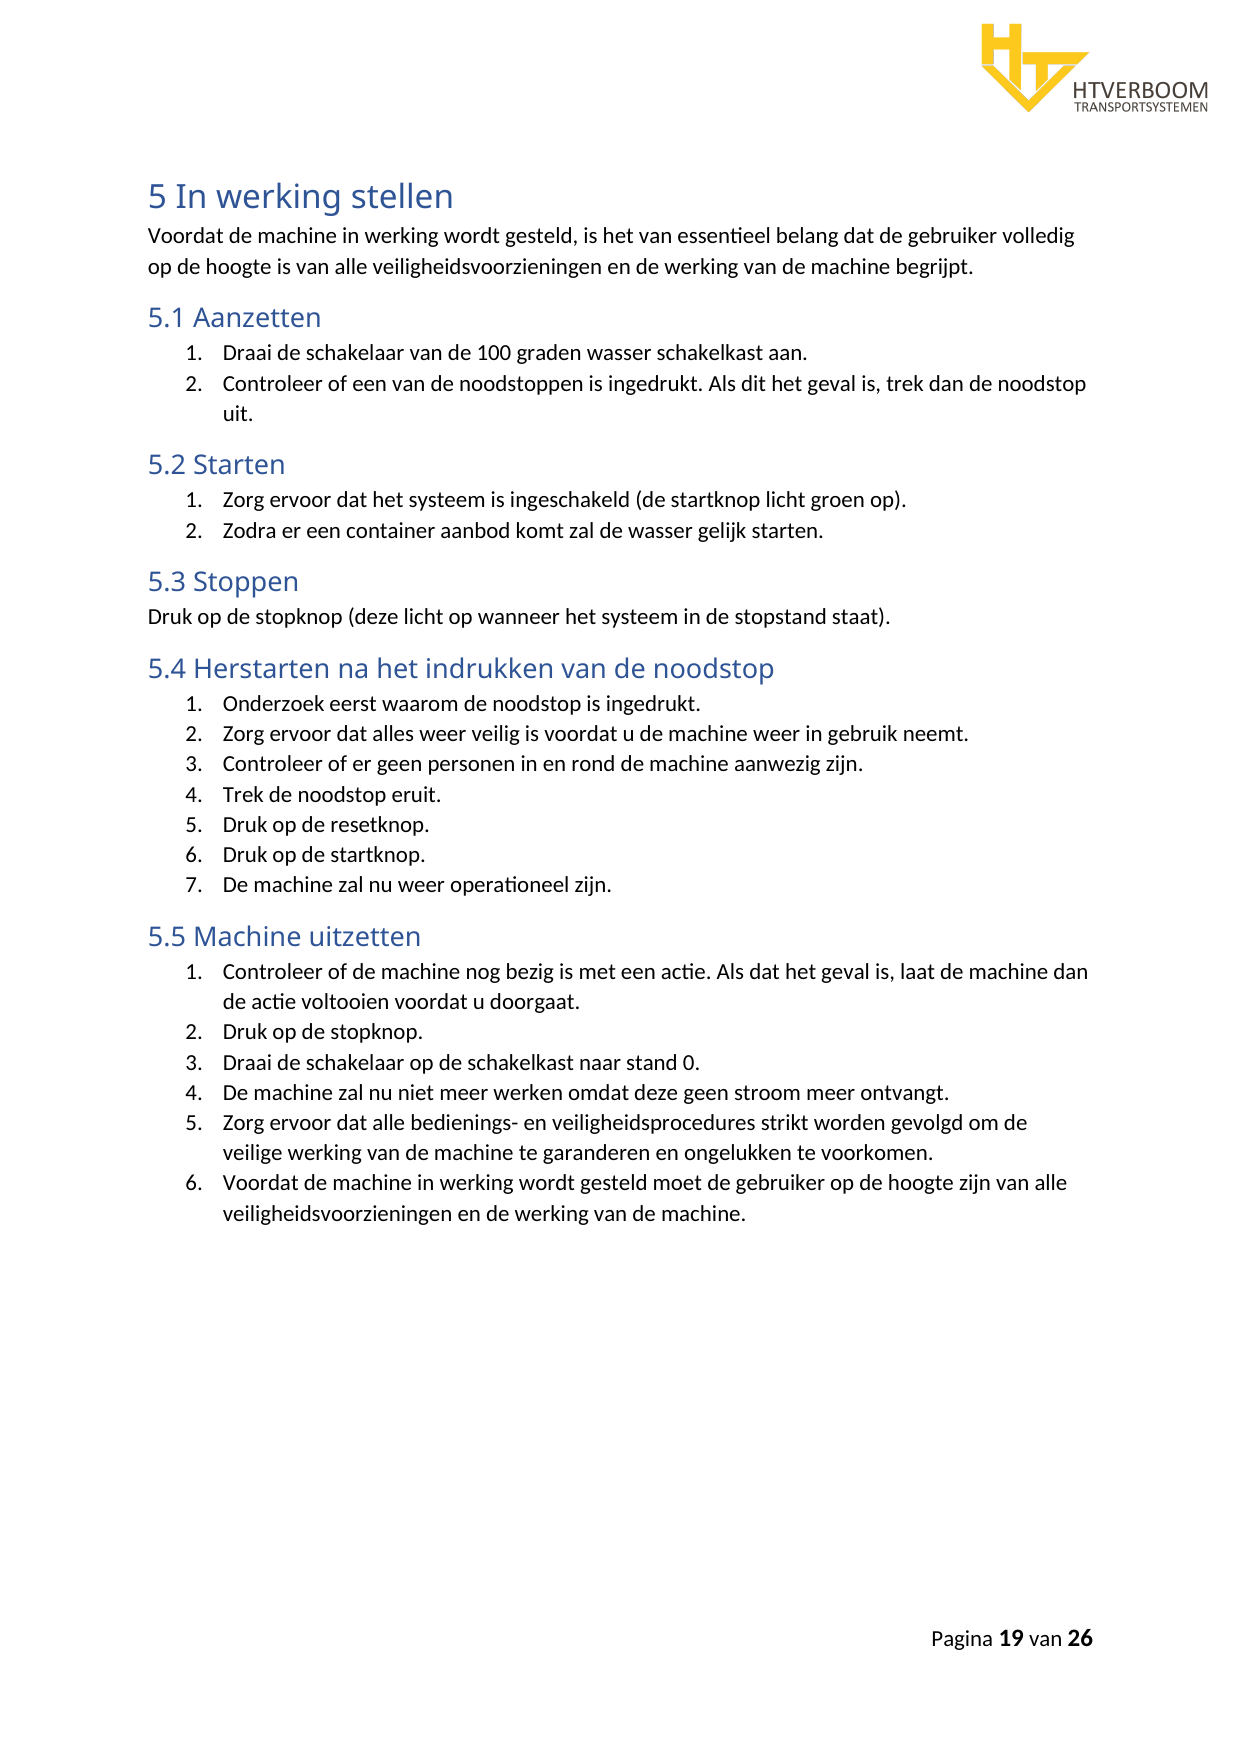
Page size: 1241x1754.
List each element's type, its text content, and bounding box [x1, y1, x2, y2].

picture [970, 19, 1221, 117]
list Voordat de machine in werking wordt gesteld moet de gebruiker op de hoogte zijn van alle veiligheidsvoorzieningen en de werking van de machine. [185, 1168, 1093, 1227]
list Controleer of de machine nog bezig is met een actie. Als dat het geval is, laat de machine dan de actie voltooien voordat u doorgaat. [185, 957, 1093, 1015]
list Zorg ervoor dat alle bedienings- en veiligheidsprocedures strikt worden gevolgd om de veilige werking van de machine te garanderen en ongelukken te voorkomen. [185, 1108, 1093, 1166]
list Trek de noodstop eruit. [185, 780, 1093, 808]
subtitle 5.4 Herstarten na het indrukken van de noodstop [148, 649, 1093, 686]
subtitle 5.3 Stoppen [148, 563, 1093, 599]
list Druk op de stopknop. [185, 1017, 1093, 1045]
list Zorg ervoor dat alles weer veilig is voordat u de machine weer in gebruik neemt. [185, 719, 1093, 747]
subtitle 5.5 Machine uitzetten [148, 917, 1093, 954]
subtitle 5 In werking stellen [148, 173, 1093, 218]
list Druk op de startknop. [185, 840, 1093, 868]
list De machine zal nu niet meer werken omdat deze geen stroom meer ontvangt. [185, 1078, 1093, 1106]
list De machine zal nu weer operationeel zijn. [185, 870, 1093, 898]
list Zodra er een container aanbod komt zal de wasser gelijk starten. [185, 516, 1093, 544]
list Onderzoek eerst waarom de noodstop is ingedrukt. [185, 689, 1093, 717]
text Voordat de machine in werking wordt gesteld, is het van essentieel belang dat de gebruiker volledig op de hoogte is van alle veiligheidsvoorzieningen en de werking van de machine begrijpt. [148, 222, 1093, 280]
text Druk op de stopknop (deze licht op wanneer het systeem in de stopstand staat). [148, 602, 1093, 630]
list Zorg ervoor dat het systeem is ingeschakeld (de startknop licht groen op). [185, 486, 1093, 513]
list Controleer of een van de noodstoppen is ingedrukt. Als dit het geval is, trek dan de noodstop uit. [185, 369, 1093, 427]
list Draai de schakelaar op de schakelkast naar stand 0. [185, 1048, 1093, 1076]
subtitle 5.2 Starten [148, 446, 1093, 483]
list Druk op de resetknop. [185, 810, 1093, 838]
list Controleer of er geen personen in en rond de machine aanwezig zijn. [185, 749, 1093, 777]
list Draai de schakelaar van de 100 graden wasser schakelkast aan. [185, 338, 1093, 366]
subtitle 5.1 Aanzetten [148, 299, 1093, 336]
